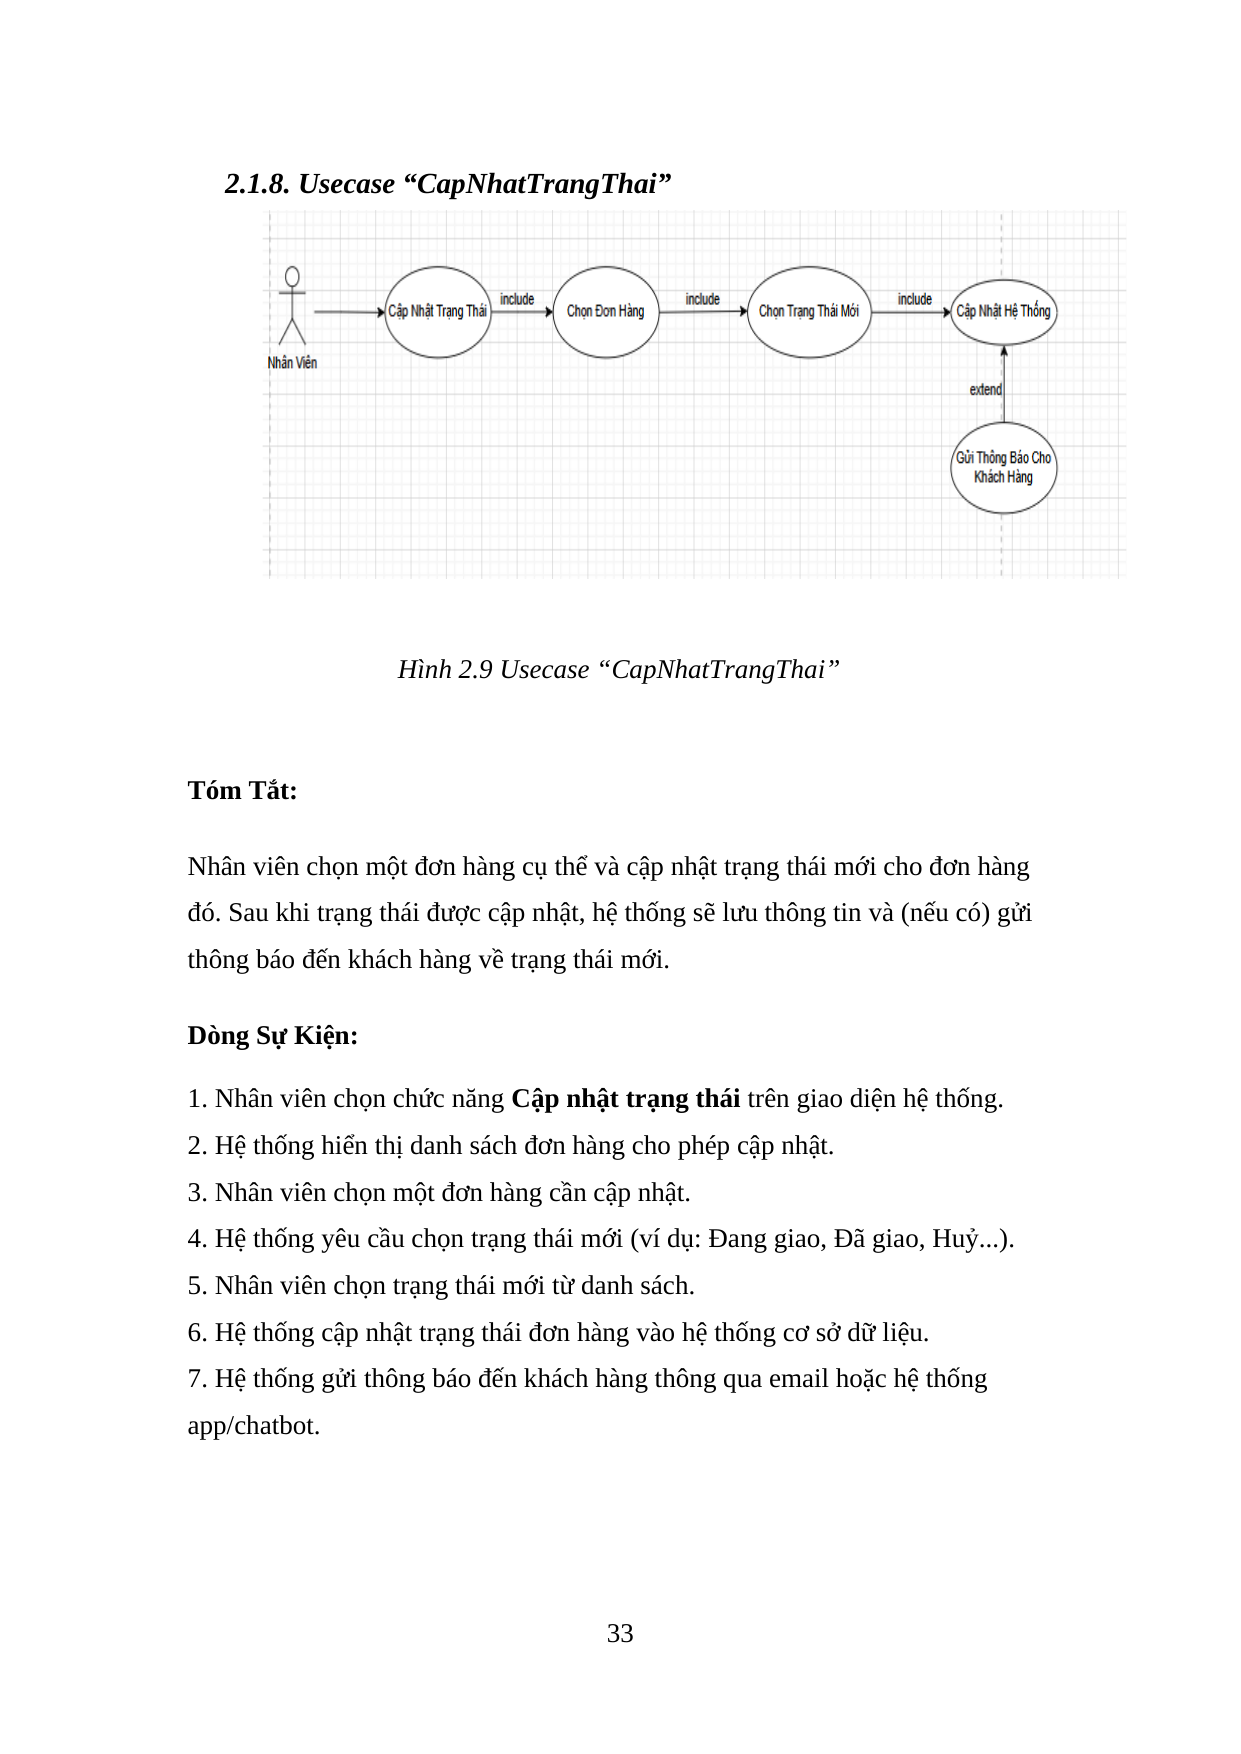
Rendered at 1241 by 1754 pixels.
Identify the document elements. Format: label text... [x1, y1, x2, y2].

list Nhân viên chọn trạng thái mới từ danh sách. [187, 1269, 1053, 1300]
text Tóm Tắt: [187, 774, 1053, 805]
text Dòng Sự Kiện: [187, 1019, 1053, 1050]
text Hình 2.9 Usecase “CapNhatTrangThai” [187, 654, 1053, 685]
picture [262, 210, 1127, 579]
list Hệ thống yêu cầu chọn trạng thái mới (ví dụ: Đang giao, Đã giao, Huỷ...). [187, 1222, 1053, 1253]
list Nhân viên chọn một đơn hàng cần cập nhật. [187, 1176, 1053, 1207]
list Hệ thống cập nhật trạng thái đơn hàng vào hệ thống cơ sở dữ liệu. [187, 1316, 1053, 1347]
text Nhân viên chọn một đơn hàng cụ thể và cập nhật trạng thái mới cho đơn hàng đó. Sau khi trạng thái được cập nhật, hệ thống sẽ lưu thông tin và (nếu có) gửi thông báo đến khách hàng về trạng thái mới. [187, 850, 1053, 974]
list Hệ thống hiển thị danh sách đơn hàng cho phép cập nhật. [187, 1129, 1053, 1160]
list Hệ thống gửi thông báo đến khách hàng thông qua email hoặc hệ thống app/chatbot. [187, 1362, 1053, 1440]
list Nhân viên chọn chức năng Cập nhật trạng thái trên giao diện hệ thống. [187, 1082, 1053, 1113]
